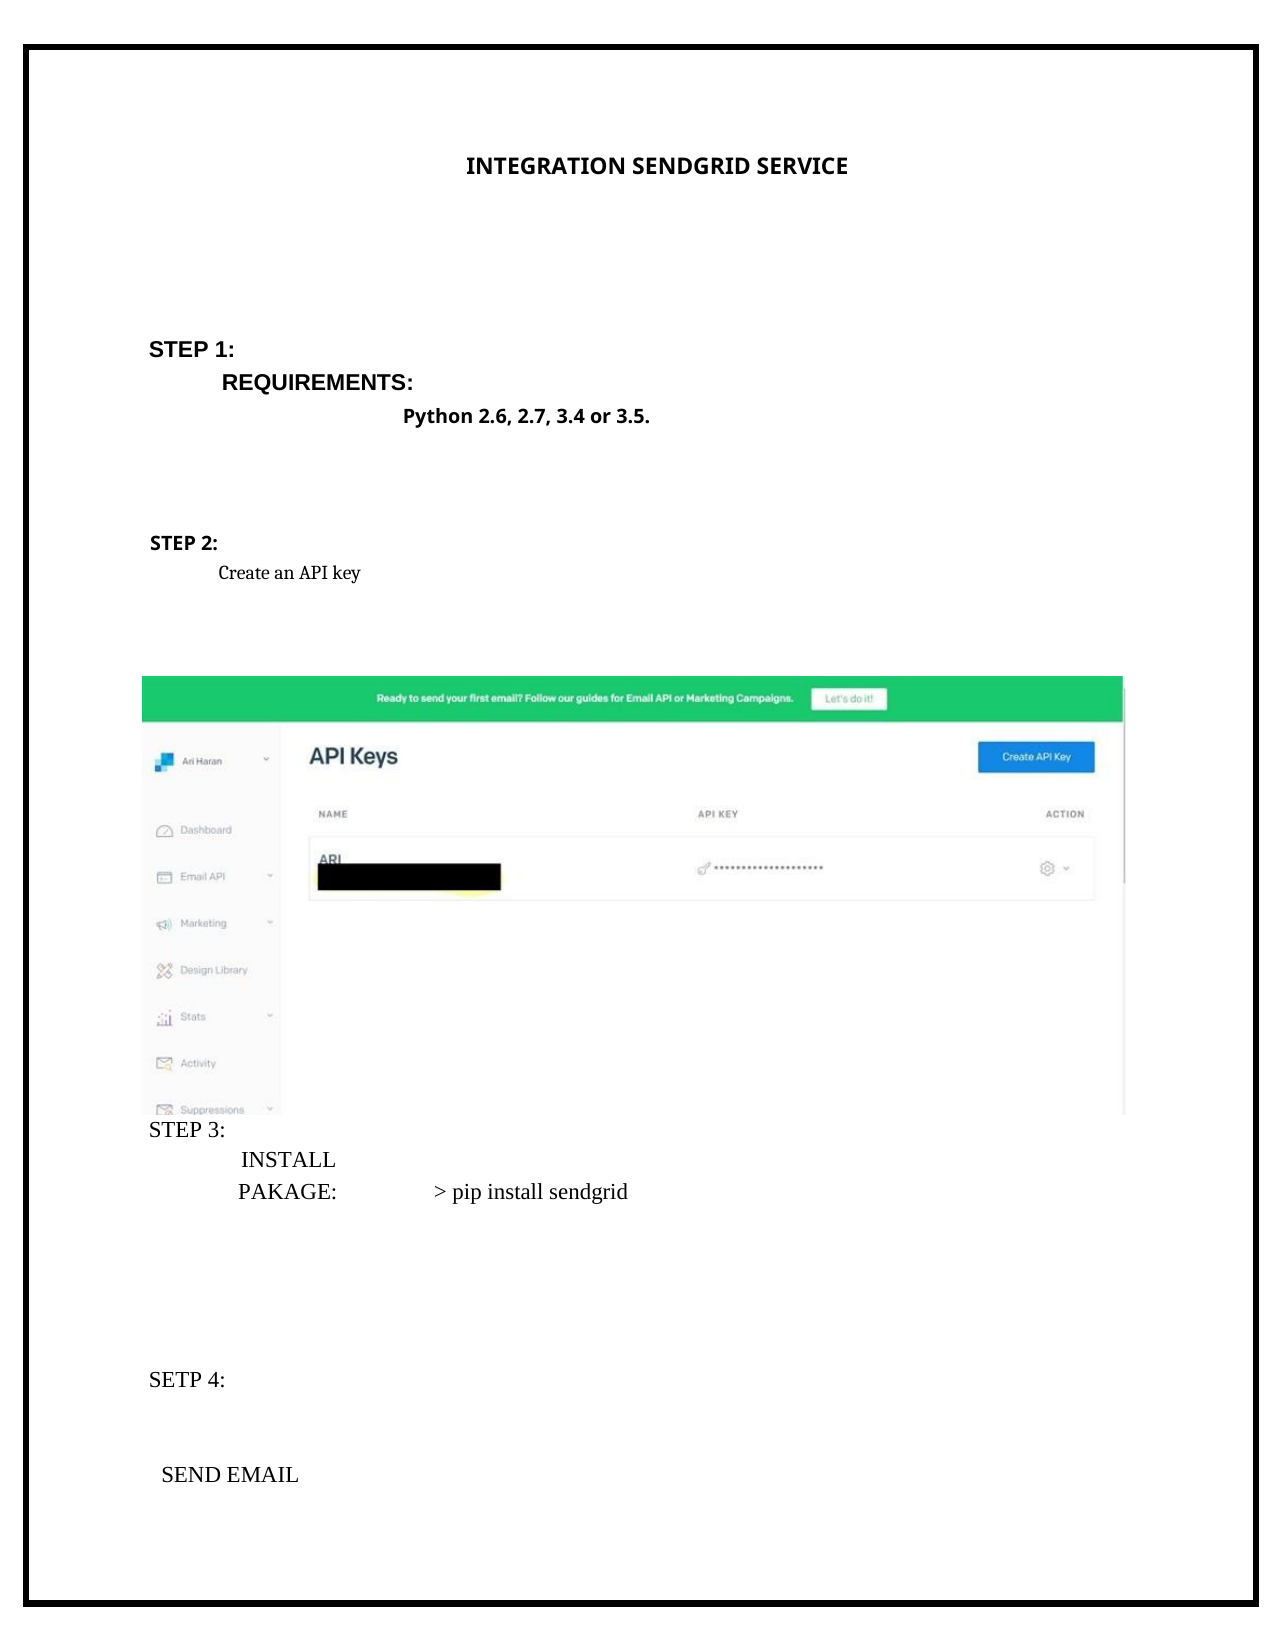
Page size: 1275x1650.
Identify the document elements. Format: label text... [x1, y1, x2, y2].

picture [141, 676, 1126, 1115]
text INTEGRATION SENDGRID SERVICE [121, 150, 848, 181]
text REQUIREMENTS: [222, 369, 848, 396]
text Python 2.6, 2.7, 3.4 or 3.5. [204, 402, 848, 429]
text SEND EMAIL [161, 1461, 848, 1488]
text STEP 3: [148, 1116, 848, 1143]
text PAKAGE: > pip install sendgrid [121, 1178, 848, 1204]
text INSTALL [241, 1146, 848, 1172]
text STEP 1: [148, 336, 848, 363]
text Create an API key [218, 561, 848, 584]
text STEP 2: [150, 529, 848, 556]
text SETP 4: [148, 1366, 848, 1392]
